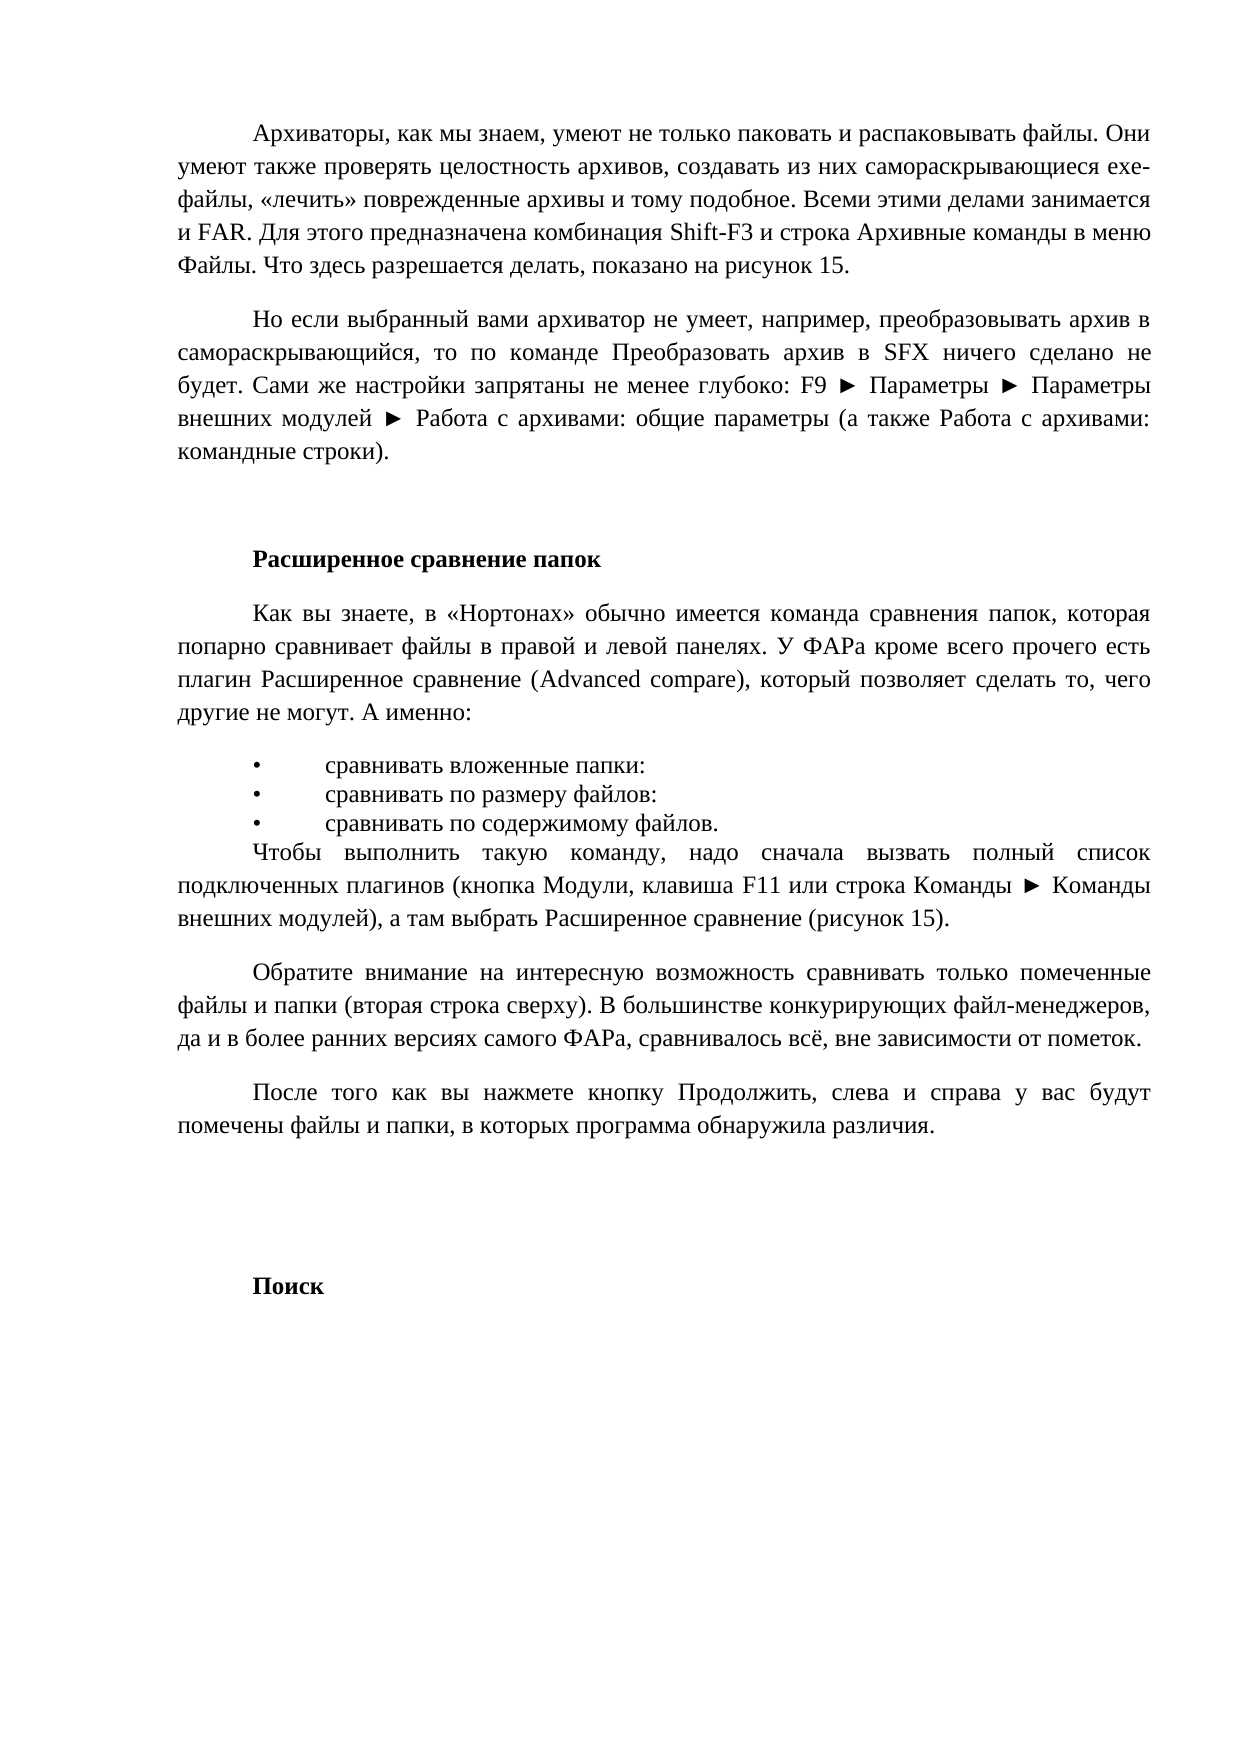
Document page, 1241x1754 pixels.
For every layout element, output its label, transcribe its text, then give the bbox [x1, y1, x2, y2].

text Обратите внимание на интересную возможность сравнивать только помеченные файлы и папки (вторая строка сверху). В большинстве конкурирующих файл-менеджеров, да и в более ранних версиях самого ФАРа, сравнивалось всё, вне зависимости от пометок. [177, 957, 1152, 1052]
list сравнивать вложенные папки: [177, 751, 1152, 779]
text Расширенное сравнение папок [177, 544, 1152, 573]
text Как вы знаете, в «Нортонах» обычно имеется команда сравнения папок, которая попарно сравнивает файлы в правой и левой панелях. У ФАРа кроме всего прочего есть плагин Расширенное сравнение (Advanced compare), который позволяет сделать то, чего другие не могут. А именно: [177, 598, 1152, 726]
text После того как вы нажмете кнопку Продолжить, слева и справа у вас будут помечены файлы и папки, в которых программа обнаружила различия. [177, 1077, 1152, 1138]
text Чтобы выполнить такую команду, надо сначала вызвать полный список подключенных плагинов (кнопка Модули, клавиша F11 или строка Команды ► Команды внешних модулей), а там выбрать Расширенное сравнение (рисунок 15). [177, 837, 1152, 932]
text Архиваторы, как мы знаем, умеют не только паковать и распаковывать файлы. Они умеют также проверять целостность архивов, создавать из них самораскрывающиеся ехе-файлы, «лечить» поврежденные архивы и тому подобное. Всеми этими делами занимается и FAR. Для этого предназначена комбинация Shift-F3 и строка Архивные команды в меню Файлы. Что здесь разрешается делать, показано на рисунок 15. [177, 118, 1152, 279]
text Поиск [177, 1271, 1152, 1300]
list сравнивать по размеру файлов: [177, 779, 1152, 808]
list сравнивать по содержимому файлов. [177, 808, 1152, 837]
text Но если выбранный вами архиватор не умеет, например, преобразовывать архив в самораскрывающийся, то по команде Преобразовать архив в SFX ничего сделано не будет. Сами же настройки запрятаны не менее глубоко: F9 ► Параметры ► Параметры внешних модулей ► Работа с архивами: общие параметры (а также Работа с архивами: командные строки). [177, 304, 1152, 465]
